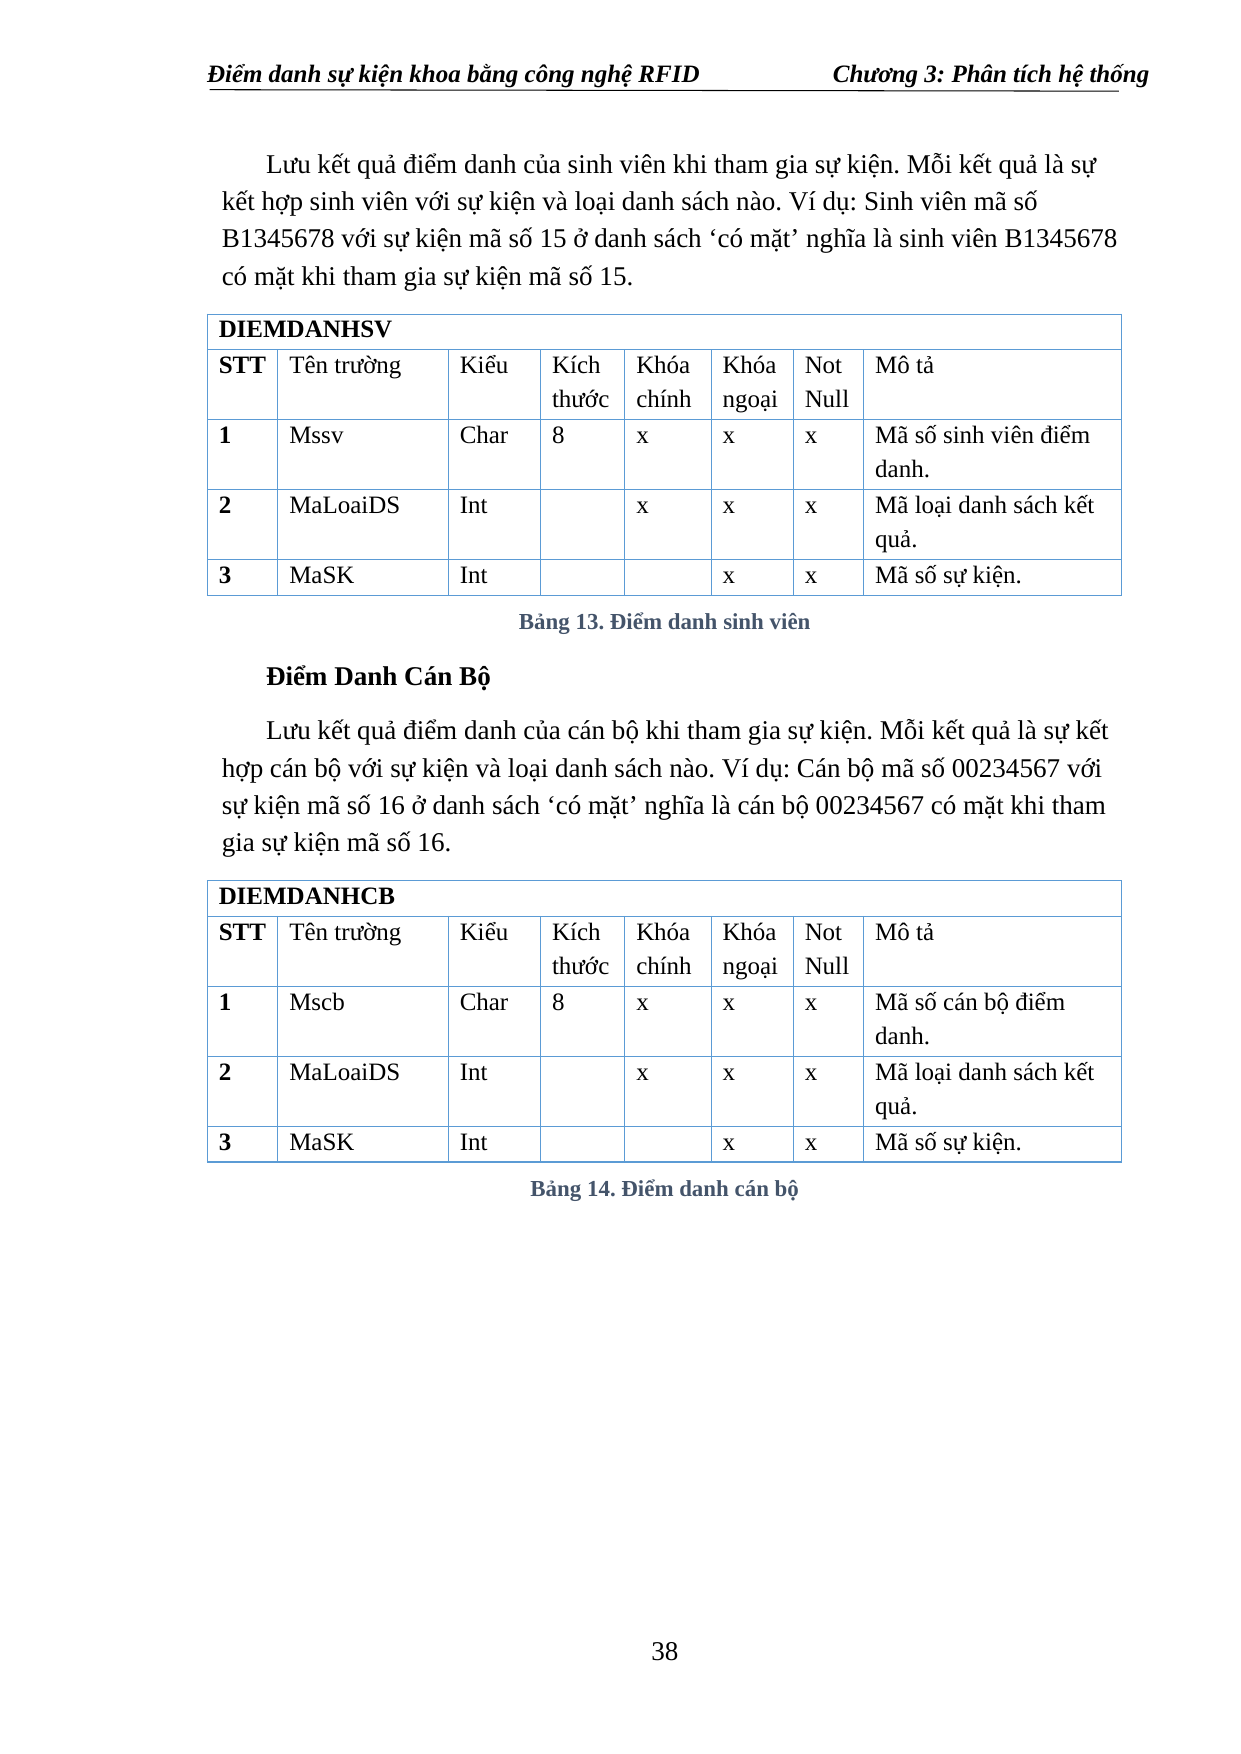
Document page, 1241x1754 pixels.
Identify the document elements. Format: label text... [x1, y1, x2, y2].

table_cell x [712, 490, 793, 559]
table_cell Mã số sự kiện. [864, 560, 1121, 594]
table_cell Mssv [278, 420, 448, 489]
table_cell 8 [541, 420, 624, 489]
table_header DIEMDANHSV [208, 315, 1121, 349]
table_cell Int [449, 490, 540, 559]
table_cell x [712, 1127, 793, 1161]
table_cell x [794, 1057, 863, 1126]
table_cell 3 [208, 560, 277, 594]
table_cell x [712, 1057, 793, 1126]
table_cell Tên trường [278, 350, 448, 419]
table_cell Kiểu [449, 917, 540, 986]
table_cell x [794, 1127, 863, 1161]
table_cell STT [208, 917, 277, 986]
table_cell Mã số sự kiện. [864, 1127, 1121, 1161]
table_cell Char [449, 420, 540, 489]
table_cell 3 [208, 1127, 277, 1161]
table_cell x [794, 987, 863, 1056]
table_cell x [712, 560, 793, 594]
table_cell x [712, 420, 793, 489]
list Lưu kết quả điểm danh của sinh viên khi tham gia sự kiện. Mỗi kết quả là sự kết hợp sinh viên với sự kiện và loại danh sách nào. Ví dụ: Sinh viên mã số B1345678 với sự kiện mã số 15 ở danh sách ‘có mặt’ nghĩa là sinh viên B1345678 có mặt khi tham gia sự kiện mã số 15. [222, 148, 1122, 291]
table_cell MaLoaiDS [278, 490, 448, 559]
table_cell MaSK [278, 1127, 448, 1161]
text Điểm Danh Cán Bộ [222, 661, 1122, 692]
list Lưu kết quả điểm danh của cán bộ khi tham gia sự kiện. Mỗi kết quả là sự kết hợp cán bộ với sự kiện và loại danh sách nào. Ví dụ: Cán bộ mã số 00234567 với sự kiện mã số 16 ở danh sách ‘có mặt’ nghĩa là cán bộ 00234567 có mặt khi tham gia sự kiện mã số 16. [222, 714, 1122, 857]
table_cell 1 [208, 420, 277, 489]
table_cell 8 [541, 987, 624, 1056]
table_cell STT [208, 350, 277, 419]
table_cell Not Null [794, 917, 863, 986]
table_cell [541, 560, 624, 594]
table_cell Khóa ngoại [712, 350, 793, 419]
table_cell Int [449, 560, 540, 594]
table_cell Mã loại danh sách kết quả. [864, 490, 1121, 559]
table_cell 1 [208, 987, 277, 1056]
table_cell x [625, 1057, 711, 1126]
table_cell Not Null [794, 350, 863, 419]
table_cell x [794, 490, 863, 559]
table_cell Char [449, 987, 540, 1056]
table_cell x [712, 987, 793, 1056]
table_cell x [625, 490, 711, 559]
table_cell Mã loại danh sách kết quả. [864, 1057, 1121, 1126]
table_cell Kiểu [449, 350, 540, 419]
table_cell Mã số sinh viên điểm danh. [864, 420, 1121, 489]
table_cell 2 [208, 490, 277, 559]
table_cell 2 [208, 1057, 277, 1126]
table_cell MaLoaiDS [278, 1057, 448, 1126]
table_cell Mô tả [864, 917, 1121, 986]
table_cell [541, 1057, 624, 1126]
table_cell Khóa ngoại [712, 917, 793, 986]
table_cell Int [449, 1127, 540, 1161]
table_cell Int [449, 1057, 540, 1126]
table_header DIEMDANHCB [208, 881, 1121, 916]
table_cell Kích thước [541, 350, 624, 419]
table_cell Mã số cán bộ điểm danh. [864, 987, 1121, 1056]
table_cell x [625, 420, 711, 489]
table_cell MaSK [278, 560, 448, 594]
table_cell Khóa chính [625, 350, 711, 419]
table_cell Khóa chính [625, 917, 711, 986]
table_cell [541, 490, 624, 559]
table_cell x [625, 987, 711, 1056]
table_cell Mô tả [864, 350, 1121, 419]
table_cell x [794, 420, 863, 489]
table_cell Mscb [278, 987, 448, 1056]
table_cell Kích thước [541, 917, 624, 986]
table_cell [541, 1127, 624, 1161]
table_cell x [794, 560, 863, 594]
table_cell [625, 560, 711, 594]
table_cell [625, 1127, 711, 1161]
table_cell Tên trường [278, 917, 448, 986]
